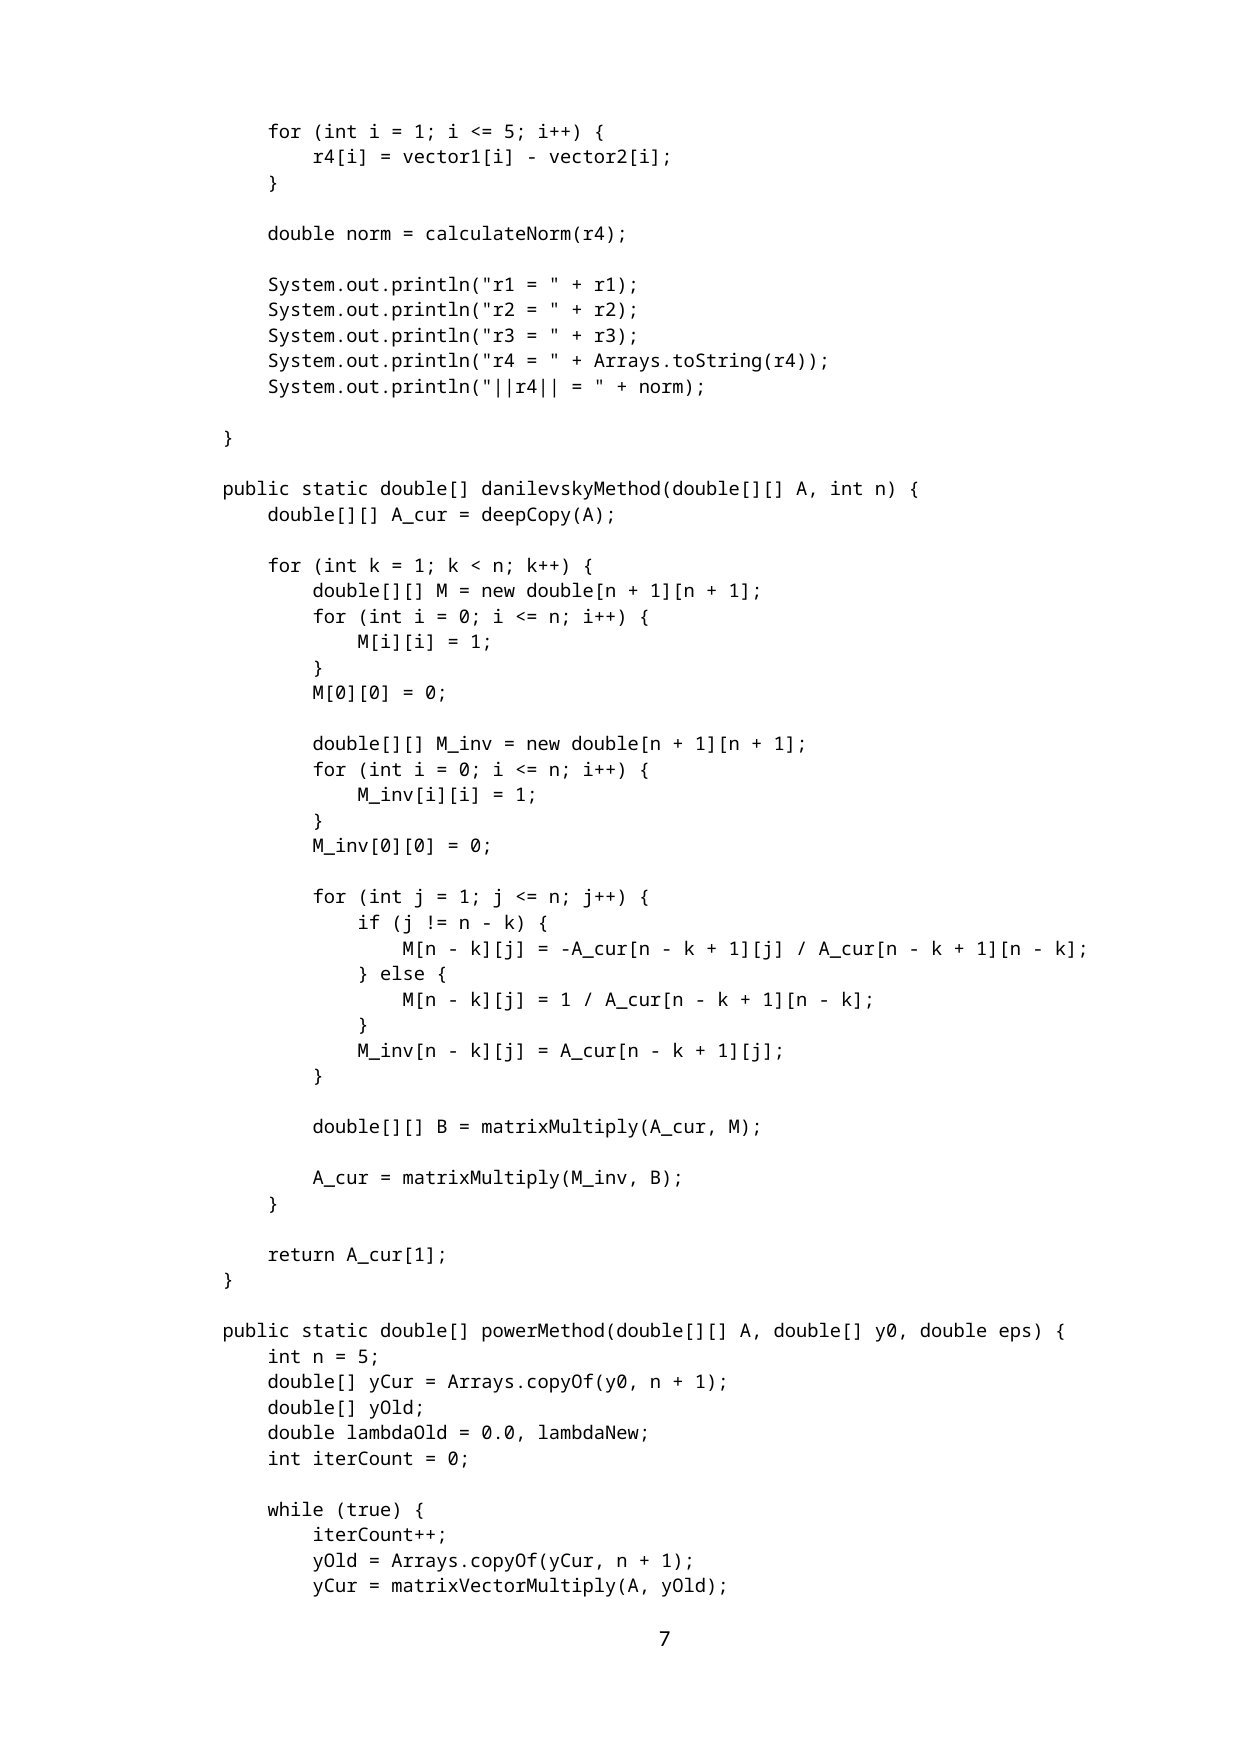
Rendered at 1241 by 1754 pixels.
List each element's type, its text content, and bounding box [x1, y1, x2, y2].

text double[] yOld; [177, 1394, 1152, 1420]
text M_inv[i][i] = 1; [177, 782, 1152, 807]
text public static double[] powerMethod(double[][] A, double[] y0, double eps) { [177, 1318, 1152, 1343]
text System.out.println("r2 = " + r2); [177, 297, 1152, 322]
text while (true) { [177, 1496, 1152, 1522]
text } [177, 424, 1152, 450]
text } [177, 654, 1152, 679]
text int iterCount = 0; [177, 1445, 1152, 1471]
text System.out.println("||r4|| = " + norm); [177, 373, 1152, 399]
text double[] yCur = Arrays.copyOf(y0, n + 1); [177, 1369, 1152, 1394]
text M[i][i] = 1; [177, 628, 1152, 654]
text } else { [177, 960, 1152, 986]
text M[0][0] = 0; [177, 679, 1152, 705]
text } [177, 1267, 1152, 1292]
text double[][] A_cur = deepCopy(A); [177, 501, 1152, 526]
text System.out.println("r4 = " + Arrays.toString(r4)); [177, 348, 1152, 373]
text A_cur = matrixMultiply(M_inv, B); [177, 1164, 1152, 1190]
text iterCount++; [177, 1522, 1152, 1547]
text System.out.println("r3 = " + r3); [177, 322, 1152, 348]
text double[][] M_inv = new double[n + 1][n + 1]; [177, 731, 1152, 756]
text System.out.println("r1 = " + r1); [177, 271, 1152, 297]
text yCur = matrixVectorMultiply(A, yOld); [177, 1573, 1152, 1598]
text for (int j = 1; j <= n; j++) { [177, 884, 1152, 909]
text M_inv[0][0] = 0; [177, 833, 1152, 858]
text M_inv[n - k][j] = A_cur[n - k + 1][j]; [177, 1037, 1152, 1062]
text double[][] B = matrixMultiply(A_cur, M); [177, 1113, 1152, 1139]
text } [177, 1062, 1152, 1088]
text } [177, 1190, 1152, 1216]
text } [177, 1011, 1152, 1037]
text for (int k = 1; k < n; k++) { [177, 552, 1152, 577]
text public static double[] danilevskyMethod(double[][] A, int n) { [177, 475, 1152, 501]
text for (int i = 0; i <= n; i++) { [177, 603, 1152, 628]
text } [177, 169, 1152, 195]
text if (j != n - k) { [177, 909, 1152, 935]
text for (int i = 1; i <= 5; i++) { [177, 118, 1152, 144]
text } [177, 807, 1152, 833]
text for (int i = 0; i <= n; i++) { [177, 756, 1152, 782]
text yOld = Arrays.copyOf(yCur, n + 1); [177, 1547, 1152, 1573]
text double[][] M = new double[n + 1][n + 1]; [177, 577, 1152, 603]
text double lambdaOld = 0.0, lambdaNew; [177, 1420, 1152, 1445]
text int n = 5; [177, 1343, 1152, 1369]
text M[n - k][j] = 1 / A_cur[n - k + 1][n - k]; [177, 986, 1152, 1011]
text double norm = calculateNorm(r4); [177, 220, 1152, 246]
text r4[i] = vector1[i] - vector2[i]; [177, 144, 1152, 169]
text M[n - k][j] = -A_cur[n - k + 1][j] / A_cur[n - k + 1][n - k]; [177, 935, 1152, 960]
text return A_cur[1]; [177, 1241, 1152, 1267]
